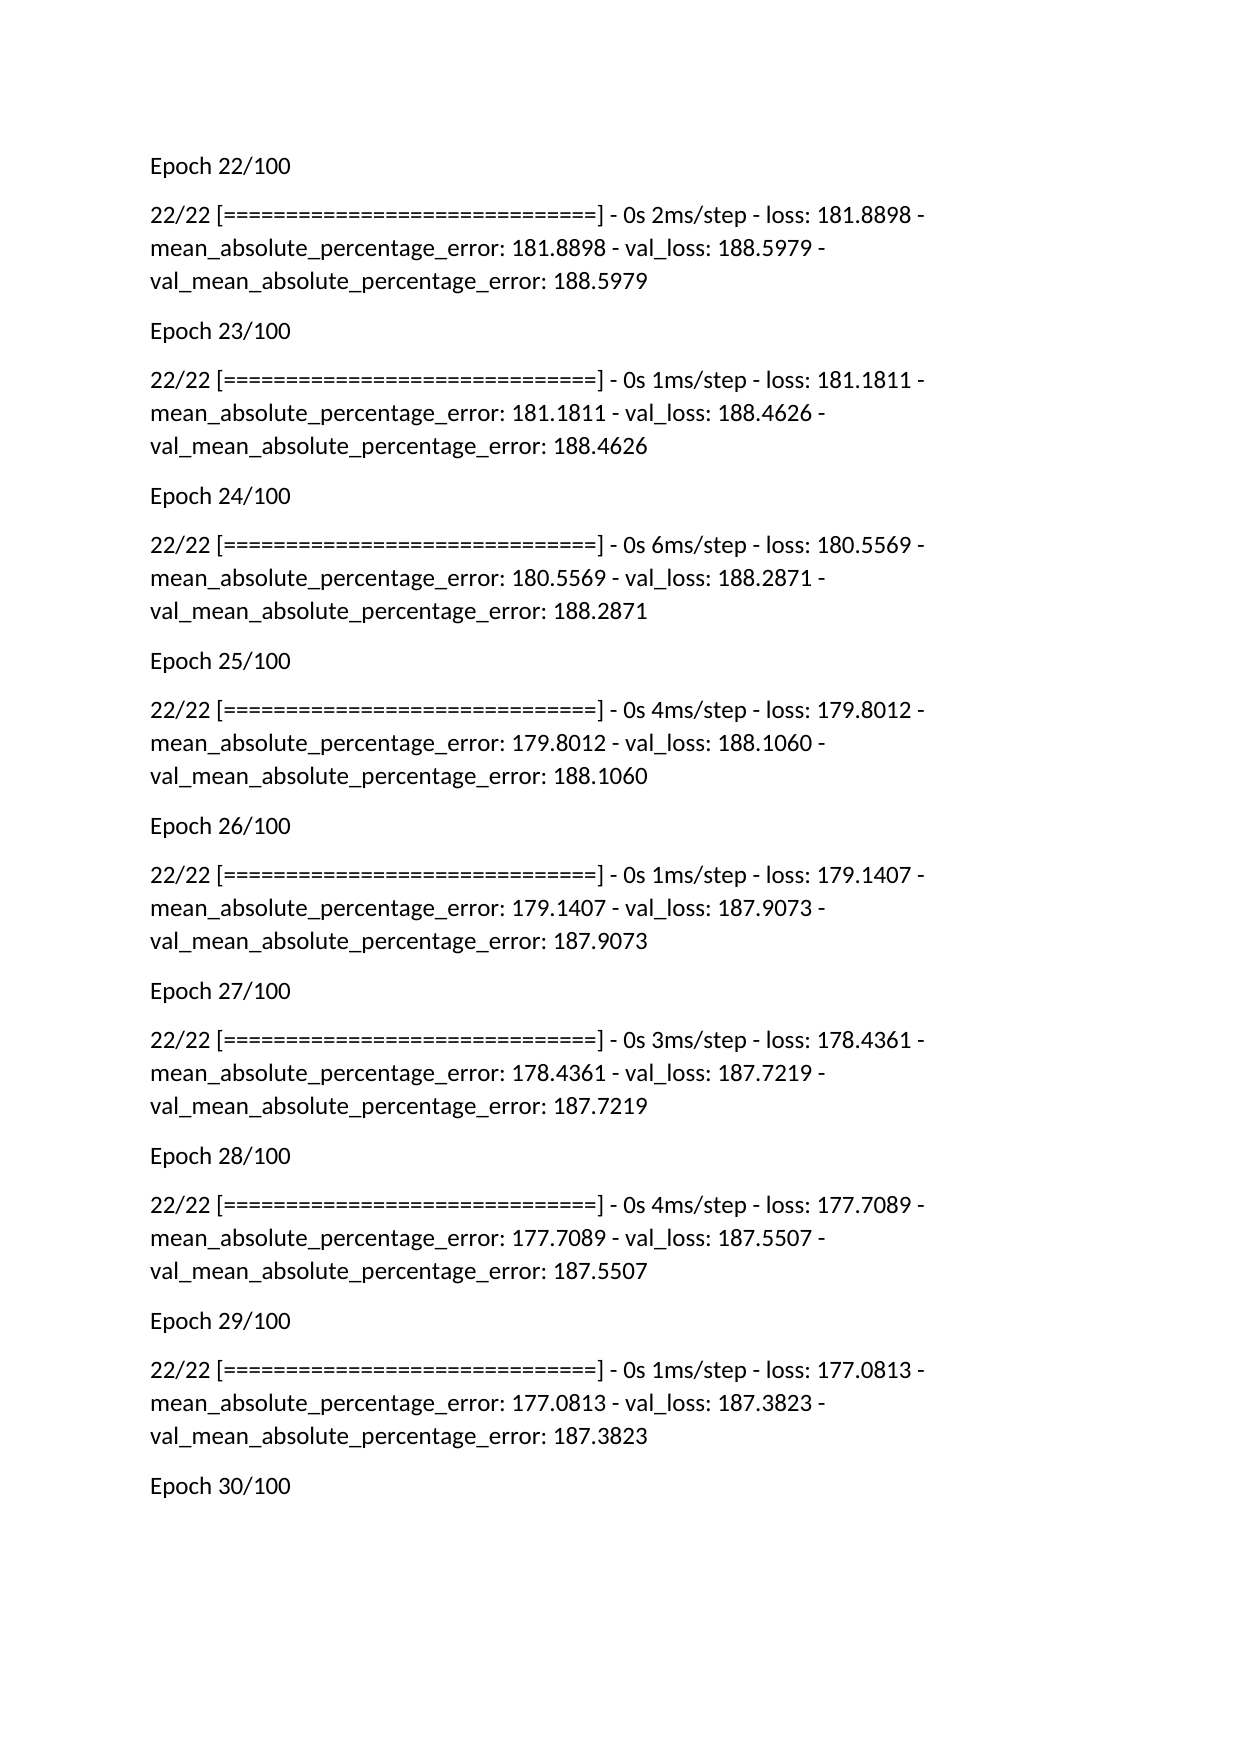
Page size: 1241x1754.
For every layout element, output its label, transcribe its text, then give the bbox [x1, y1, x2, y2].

text Epoch 28/100 [150, 1140, 1090, 1171]
text 22/22 [==============================] - 0s 1ms/step - loss: 181.1811 - mean_absolute_percentage_error: 181.1811 - val_loss: 188.4626 - val_mean_absolute_percentage_error: 188.4626 [150, 364, 1090, 461]
text Epoch 29/100 [150, 1305, 1090, 1336]
text Epoch 27/100 [150, 975, 1090, 1006]
text 22/22 [==============================] - 0s 4ms/step - loss: 179.8012 - mean_absolute_percentage_error: 179.8012 - val_loss: 188.1060 - val_mean_absolute_percentage_error: 188.1060 [150, 694, 1090, 791]
text 22/22 [==============================] - 0s 1ms/step - loss: 179.1407 - mean_absolute_percentage_error: 179.1407 - val_loss: 187.9073 - val_mean_absolute_percentage_error: 187.9073 [150, 859, 1090, 956]
text Epoch 22/100 [150, 150, 1090, 181]
text 22/22 [==============================] - 0s 6ms/step - loss: 180.5569 - mean_absolute_percentage_error: 180.5569 - val_loss: 188.2871 - val_mean_absolute_percentage_error: 188.2871 [150, 529, 1090, 626]
text 22/22 [==============================] - 0s 3ms/step - loss: 178.4361 - mean_absolute_percentage_error: 178.4361 - val_loss: 187.7219 - val_mean_absolute_percentage_error: 187.7219 [150, 1024, 1090, 1121]
text 22/22 [==============================] - 0s 1ms/step - loss: 177.0813 - mean_absolute_percentage_error: 177.0813 - val_loss: 187.3823 - val_mean_absolute_percentage_error: 187.3823 [150, 1354, 1090, 1451]
text Epoch 24/100 [150, 480, 1090, 511]
text 22/22 [==============================] - 0s 2ms/step - loss: 181.8898 - mean_absolute_percentage_error: 181.8898 - val_loss: 188.5979 - val_mean_absolute_percentage_error: 188.5979 [150, 199, 1090, 296]
text 22/22 [==============================] - 0s 4ms/step - loss: 177.7089 - mean_absolute_percentage_error: 177.7089 - val_loss: 187.5507 - val_mean_absolute_percentage_error: 187.5507 [150, 1189, 1090, 1286]
text Epoch 26/100 [150, 810, 1090, 841]
text Epoch 25/100 [150, 645, 1090, 676]
text Epoch 30/100 [150, 1470, 1090, 1501]
text Epoch 23/100 [150, 315, 1090, 346]
